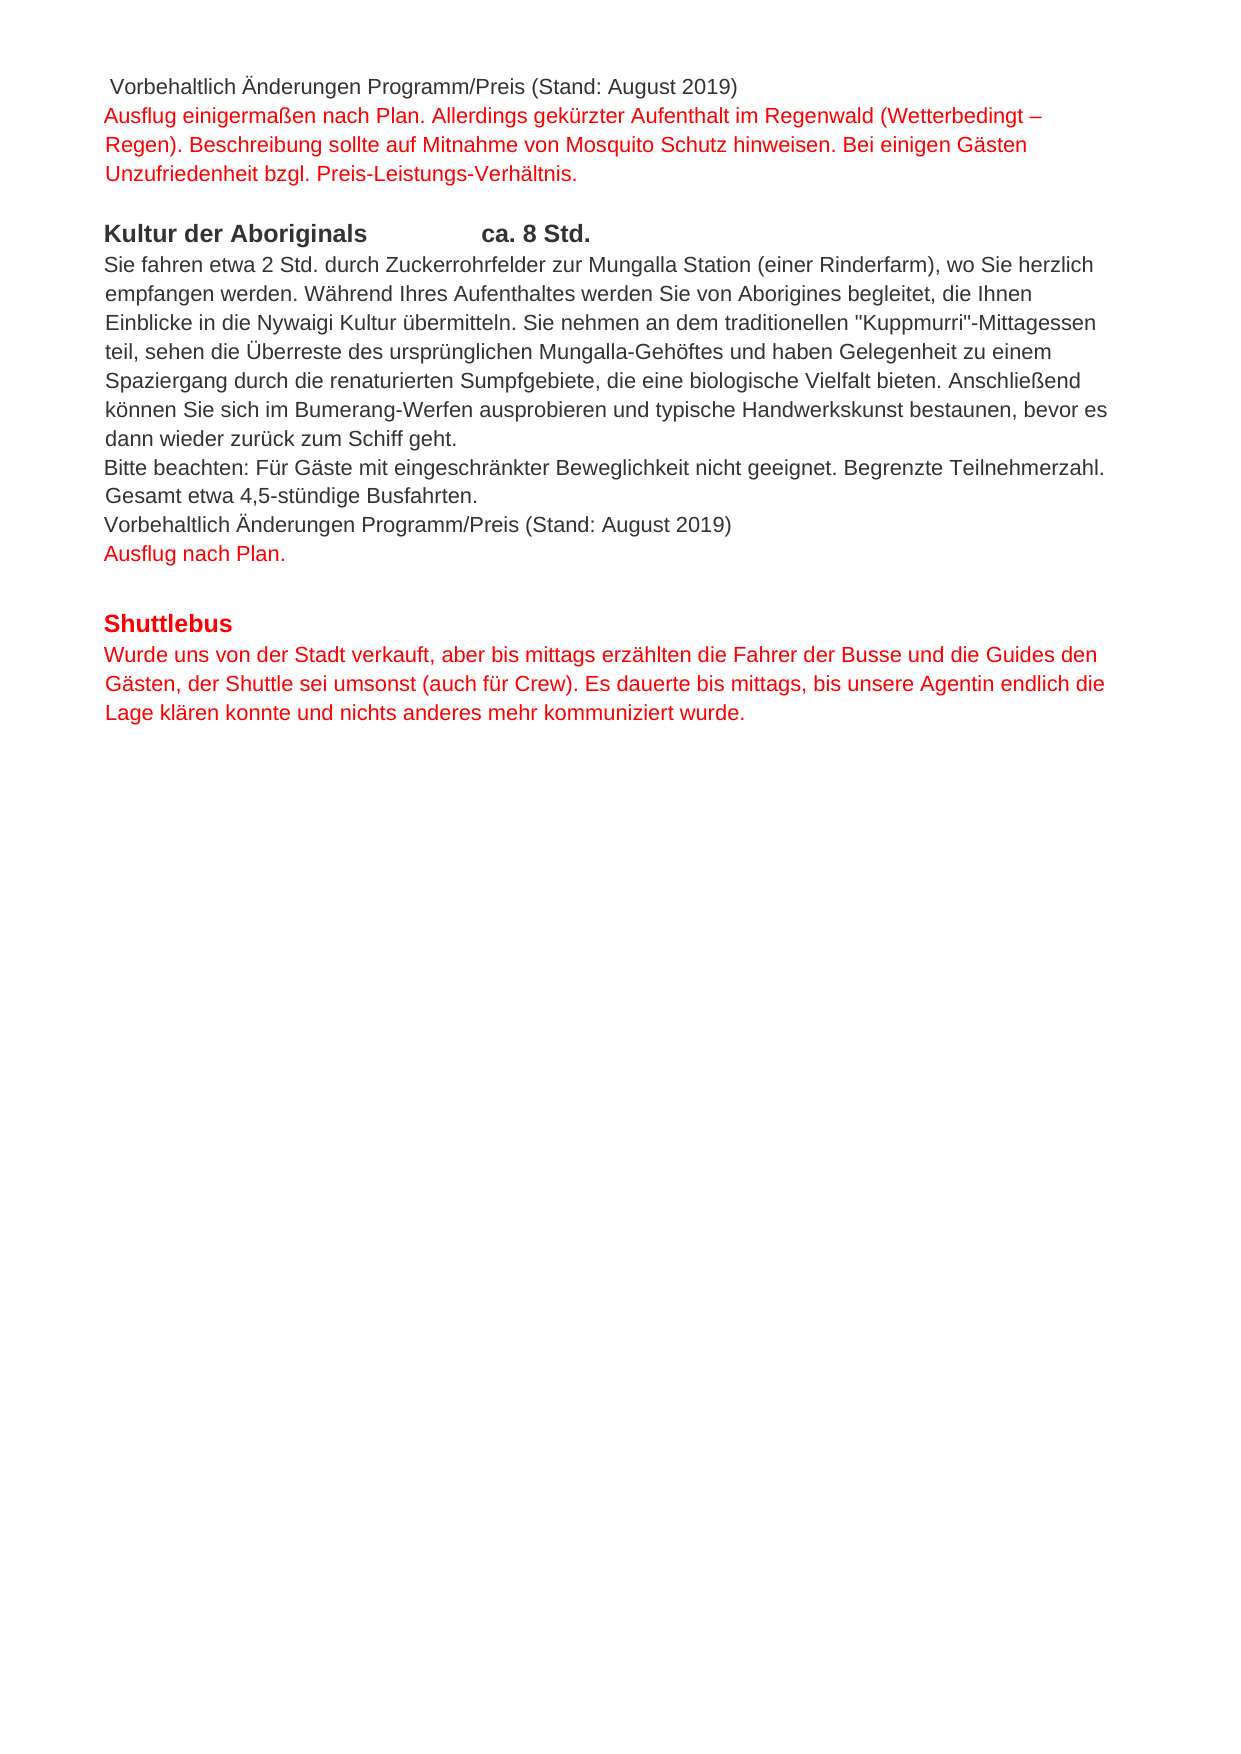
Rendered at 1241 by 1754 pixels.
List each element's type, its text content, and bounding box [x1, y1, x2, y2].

text Ausflug einigermaßen nach Plan. Allerdings gekürzter Aufenthalt im Regenwald (Wetterbedingt – Regen). Beschreibung sollte auf Mitnahme von Mosquito Schutz hinweisen. Bei einigen Gästen Unzufriedenheit bzgl. Preis-Leistungs-Verhältnis. [103, 103, 1122, 186]
text Sie fahren etwa 2 Std. durch Zuckerrohrfelder zur Mungalla Station (einer Rinderfarm), wo Sie herzlich empfangen werden. Während Ihres Aufenthaltes werden Sie von Aborigines begleitet, die Ihnen Einblicke in die Nywaigi Kultur übermitteln. Sie nehmen an dem traditionellen "Kuppmurri"-Mittagessen teil, sehen die Überreste des ursprünglichen Mungalla-Gehöftes und haben Gelegenheit zu einem Spaziergang durch die renaturierten Sumpfgebiete, die eine biologische Vielfalt bieten. Anschließend können Sie sich im Bumerang-Werfen ausprobieren und typische Handwerkskunst bestaunen, bevor es dann wieder zurück zum Schiff geht. [103, 252, 1122, 451]
text Ausflug nach Plan. [103, 541, 1122, 566]
text Bitte beachten: Für Gäste mit eingeschränkter Beweglichkeit nicht geeignet. Begrenzte Teilnehmerzahl. Gesamt etwa 4,5-stündige Busfahrten. [103, 454, 1122, 508]
text Kultur der Aboriginals ca. 8 Std. [103, 219, 1122, 247]
text Vorbehaltlich Änderungen Programm/Preis (Stand: August 2019) [103, 512, 1122, 537]
text Shuttlebus [103, 609, 1122, 637]
text Vorbehaltlich Änderungen Programm/Preis (Stand: August 2019) [103, 74, 1122, 99]
text Wurde uns von der Stadt verkauft, aber bis mittags erzählten die Fahrer der Busse und die Guides den Gästen, der Shuttle sei umsonst (auch für Crew). Es dauerte bis mittags, bis unsere Agentin endlich die Lage klären konnte und nichts anderes mehr kommuniziert wurde. [103, 642, 1122, 725]
